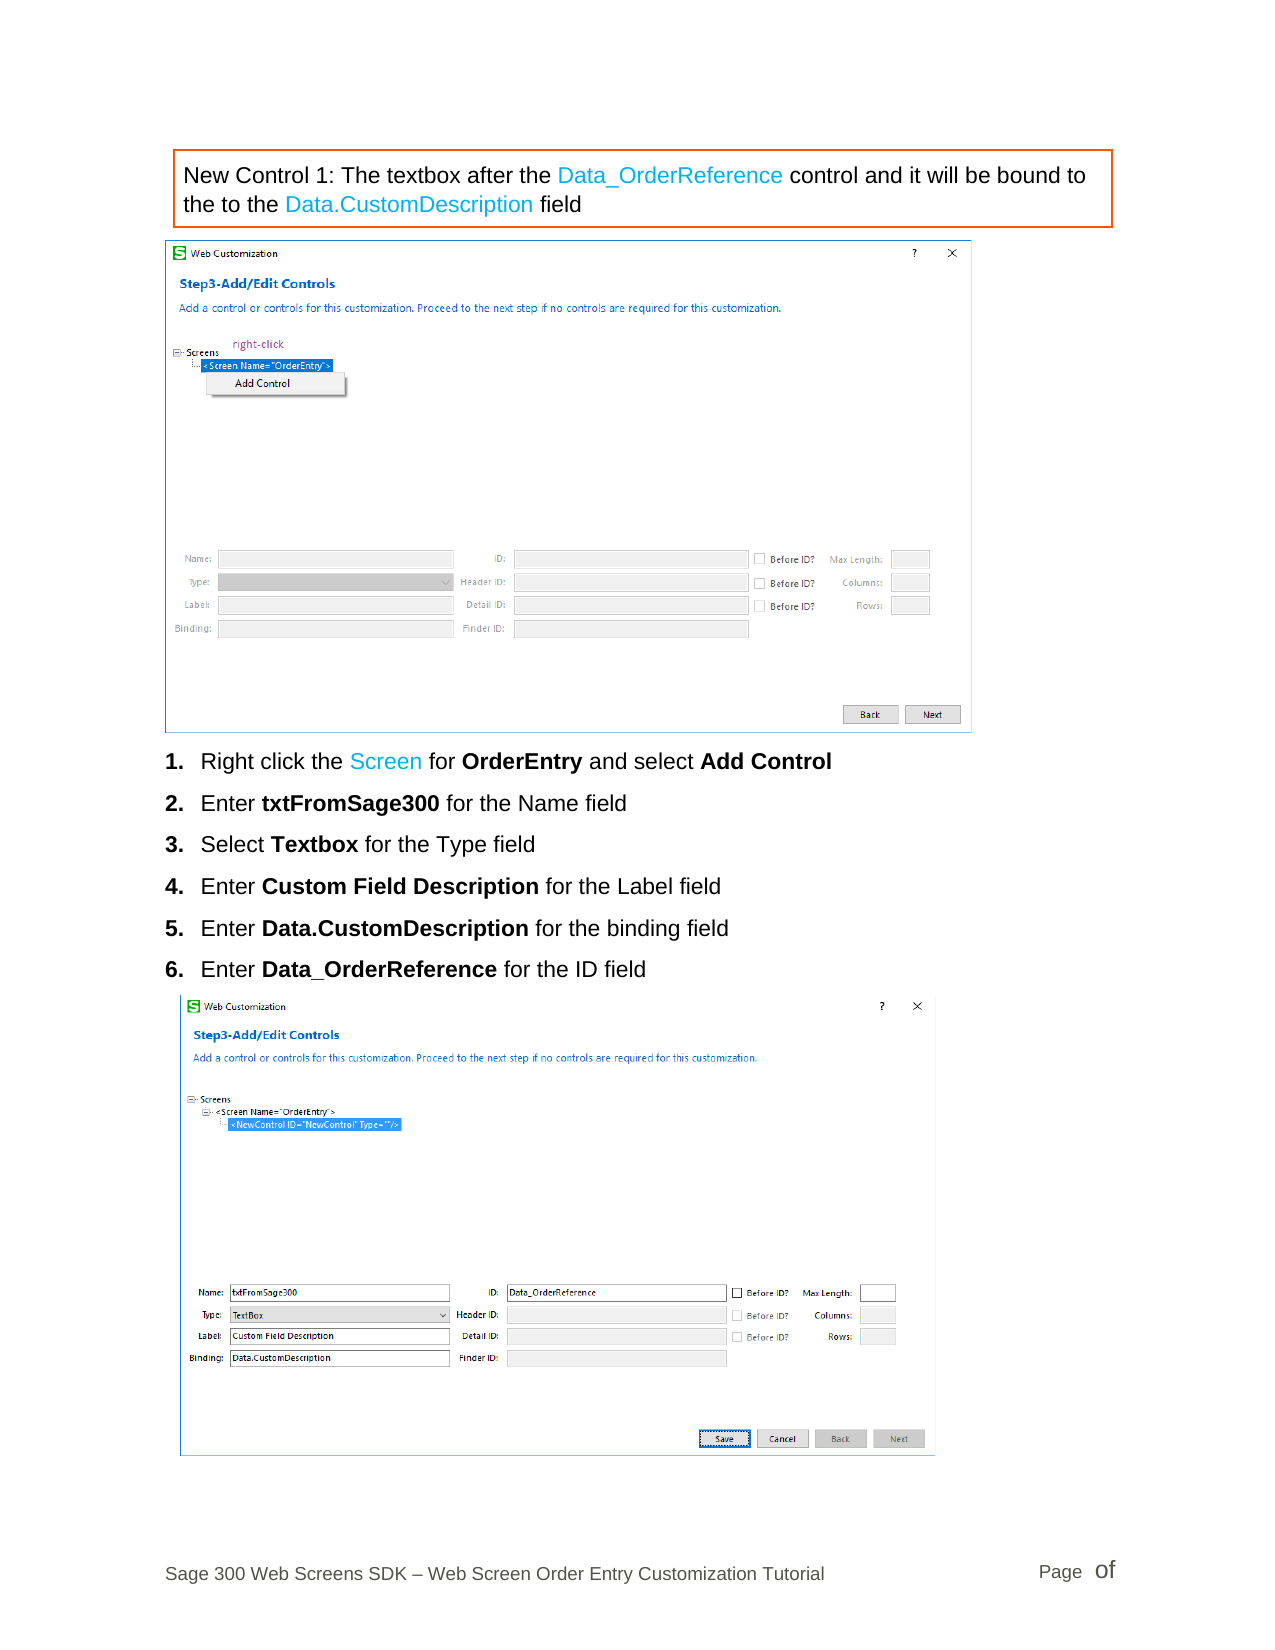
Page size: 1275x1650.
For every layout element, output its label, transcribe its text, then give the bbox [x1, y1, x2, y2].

list Enter Data.CustomDescription for the binding field [165, 912, 1125, 941]
list Enter txtFromSage300 for the Name field [165, 787, 1125, 816]
list Right click the Screen for OrderEntry and select Add Control [165, 745, 1125, 774]
picture [165, 240, 972, 733]
picture [180, 995, 936, 1456]
list Enter Custom Field Description for the Label field [165, 870, 1125, 899]
list Select Textbox for the Type field [165, 828, 1125, 857]
text New Control 1: The textbox after the Data_OrderReference control and it will be bound to the to the Data.CustomDescription field [175, 151, 1111, 226]
list Enter Data_OrderReference for the ID field [165, 953, 1125, 982]
